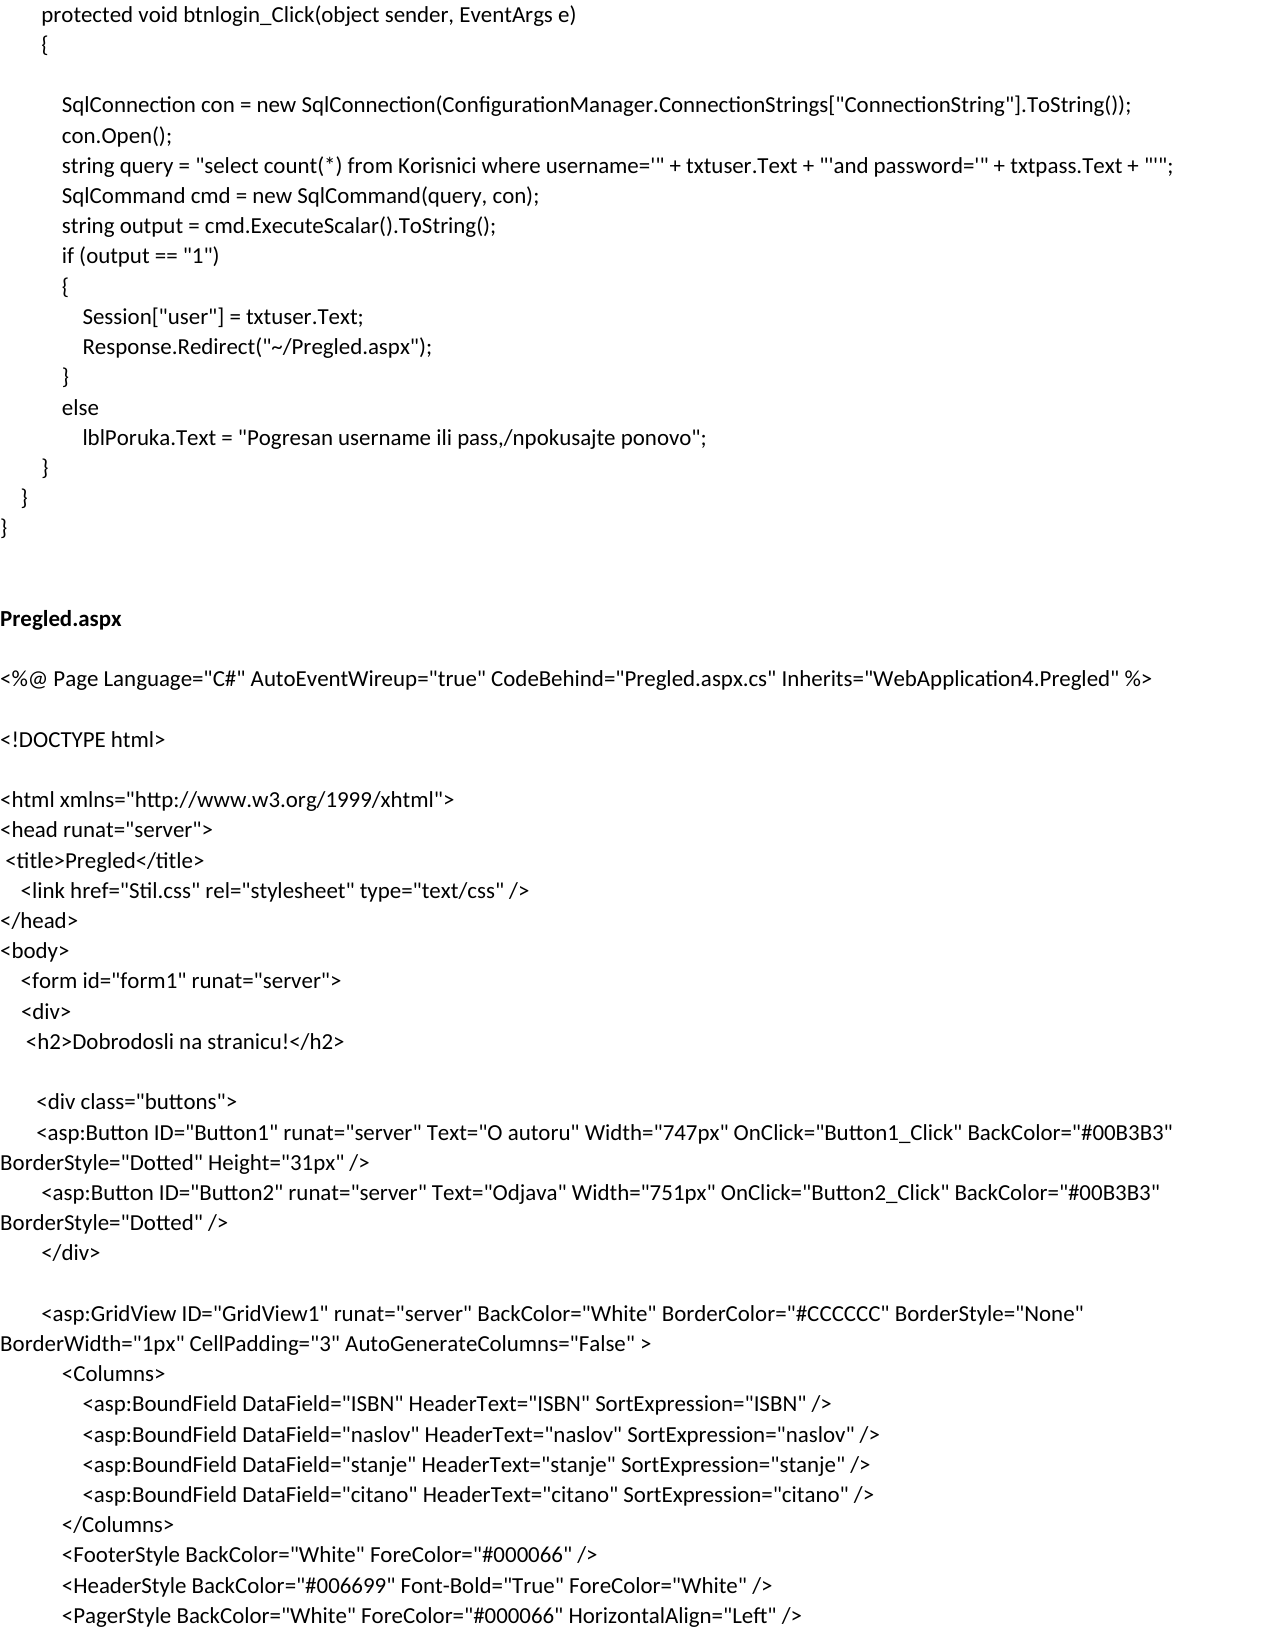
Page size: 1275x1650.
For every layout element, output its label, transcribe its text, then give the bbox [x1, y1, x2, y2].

text <PagerStyle BackColor="White" ForeColor="#000066" HorizontalAlign="Left" /> [0, 1601, 1275, 1629]
text { [0, 30, 1275, 58]
text else [0, 393, 1275, 421]
text string output = cmd.ExecuteScalar().ToString(); [0, 211, 1275, 239]
text <Columns> [0, 1359, 1275, 1387]
text } [0, 453, 1275, 481]
text Session["user"] = txtuser.Text; [0, 302, 1275, 330]
text <asp:BoundField DataField="citano" HeaderText="citano" SortExpression="citano" /> [0, 1480, 1275, 1508]
text con.Open(); [0, 121, 1275, 149]
text <!DOCTYPE html> [0, 725, 1275, 753]
text <asp:BoundField DataField="naslov" HeaderText="naslov" SortExpression="naslov" /> [0, 1420, 1275, 1448]
text } [0, 483, 1275, 511]
text <asp:Button ID="Button1" runat="server" Text="O autoru" Width="747px" OnClick="Button1_Click" BackColor="#00B3B3" BorderStyle="Dotted" Height="31px" /> [0, 1118, 1275, 1176]
text <FooterStyle BackColor="White" ForeColor="#000066" /> [0, 1541, 1275, 1569]
text Response.Redirect("~/Pregled.aspx"); [0, 332, 1275, 360]
text if (output == "1") [0, 242, 1275, 270]
text SqlCommand cmd = new SqlCommand(query, con); [0, 181, 1275, 209]
text <asp:GridView ID="GridView1" runat="server" BackColor="White" BorderColor="#CCCCCC" BorderStyle="None" BorderWidth="1px" CellPadding="3" AutoGenerateColumns="False" > [0, 1299, 1275, 1357]
text <HeaderStyle BackColor="#006699" Font-Bold="True" ForeColor="White" /> [0, 1571, 1275, 1599]
text <div> [0, 997, 1275, 1025]
text SqlConnection con = new SqlConnection(ConfigurationManager.ConnectionStrings["ConnectionString"].ToString()); [0, 91, 1275, 119]
text <title>Pregled</title> [0, 846, 1275, 874]
text <head runat="server"> [0, 816, 1275, 844]
text protected void btnlogin_Click(object sender, EventArgs e) [0, 0, 1275, 28]
text string query = "select count(*) from Korisnici where username='" + txtuser.Text + "'and password='" + txtpass.Text + "'"; [0, 151, 1275, 179]
text <asp:BoundField DataField="stanje" HeaderText="stanje" SortExpression="stanje" /> [0, 1450, 1275, 1478]
text } [0, 362, 1275, 391]
text <html xmlns="http://www.w3.org/1999/xhtml"> [0, 785, 1275, 813]
text <asp:Button ID="Button2" runat="server" Text="Odjava" Width="751px" OnClick="Button2_Click" BackColor="#00B3B3" BorderStyle="Dotted" /> [0, 1178, 1275, 1236]
text <%@ Page Language="C#" AutoEventWireup="true" CodeBehind="Pregled.aspx.cs" Inherits="WebApplication4.Pregled" %> [0, 664, 1275, 693]
text Pregled.aspx [0, 604, 1275, 632]
text <link href="Stil.css" rel="stylesheet" type="text/css" /> [0, 876, 1275, 904]
text <h2>Dobrodosli na stranicu!</h2> [0, 1027, 1275, 1055]
text <body> [0, 936, 1275, 964]
text <div class="buttons"> [0, 1087, 1275, 1116]
text { [0, 272, 1275, 300]
text <asp:BoundField DataField="ISBN" HeaderText="ISBN" SortExpression="ISBN" /> [0, 1389, 1275, 1418]
text lblPoruka.Text = "Pogresan username ili pass,/npokusajte ponovo"; [0, 423, 1275, 451]
text </Columns> [0, 1510, 1275, 1538]
text </div> [0, 1238, 1275, 1267]
text } [0, 513, 1275, 542]
text </head> [0, 906, 1275, 934]
text <form id="form1" runat="server"> [0, 967, 1275, 995]
